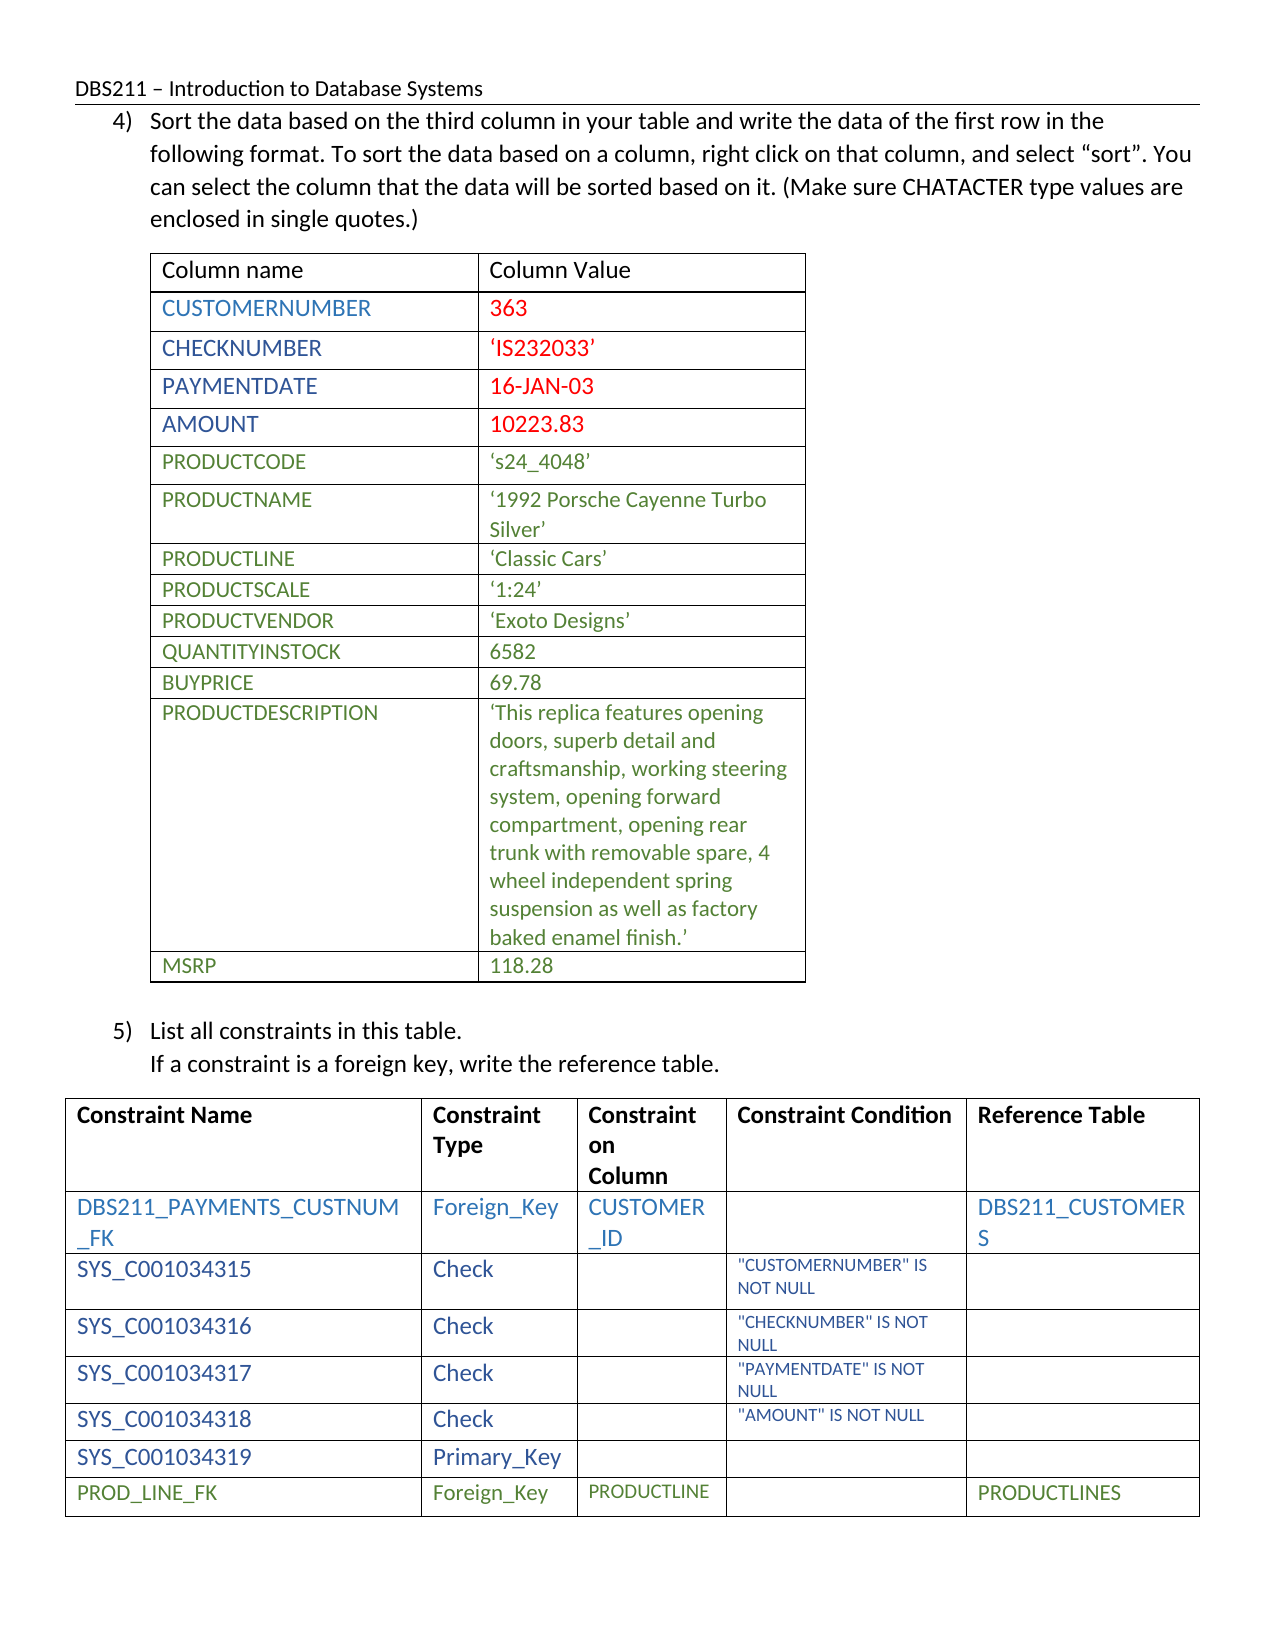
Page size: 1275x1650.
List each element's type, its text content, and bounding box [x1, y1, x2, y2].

list List all constraints in this table. [112, 1015, 1200, 1046]
table_cell AMOUNT [151, 409, 478, 446]
table_cell SYS_C001034316 [66, 1310, 421, 1356]
table_cell Check [422, 1357, 577, 1403]
table_cell [578, 1441, 726, 1477]
table_cell [967, 1404, 1199, 1440]
table_cell Primary_Key [422, 1441, 577, 1477]
table_cell 10223.83 [479, 409, 805, 446]
table_cell SYS_C001034317 [66, 1357, 421, 1403]
table_cell CUSTOMER_ID [578, 1192, 726, 1253]
table_cell QUANTITYINSTOCK [151, 637, 478, 667]
table_cell PAYMENTDATE [151, 370, 478, 407]
table_cell BUYPRICE [151, 668, 478, 697]
list Sort the data based on the third column in your table and write the data of the first row in the following format. To sort the data based on a column, right click on that column, and select “sort”. You can select the column that the data will be sorted based on it. (Make sure CHATACTER type values are enclosed in single quotes.) [112, 105, 1200, 234]
table_cell "CUSTOMERNUMBER" IS NOT NULL [727, 1254, 966, 1309]
table_cell PRODUCTLINES [967, 1478, 1199, 1516]
table_cell PRODUCTVENDOR [151, 606, 478, 636]
table_cell ‘1:24’ [479, 575, 805, 605]
table_cell PRODUCTCODE [151, 447, 478, 484]
table_cell SYS_C001034315 [66, 1254, 421, 1309]
table_cell [727, 1478, 966, 1516]
table_header Constraint Condition [727, 1099, 966, 1191]
table_cell Check [422, 1310, 577, 1356]
table_header Constraint on Column [578, 1099, 726, 1191]
table_cell PRODUCTNAME [151, 485, 478, 543]
table_cell "CHECKNUMBER" IS NOT NULL [727, 1310, 966, 1356]
table_cell "PAYMENTDATE" IS NOT NULL [727, 1357, 966, 1403]
table_cell PRODUCTDESCRIPTION [151, 699, 478, 951]
table_cell 69.78 [479, 668, 805, 697]
table_cell PROD_LINE_FK [66, 1478, 421, 1516]
table_cell DBS211_PAYMENTS_CUSTNUM_FK [66, 1192, 421, 1253]
table_cell PRODUCTLINE [578, 1478, 726, 1516]
table_cell [967, 1357, 1199, 1403]
table_cell 363 [479, 293, 805, 331]
table_cell PRODUCTSCALE [151, 575, 478, 605]
table_cell [967, 1310, 1199, 1356]
table_cell Check [422, 1254, 577, 1309]
table_cell CHECKNUMBER [151, 332, 478, 369]
table_cell 6582 [479, 637, 805, 667]
table_cell [967, 1254, 1199, 1309]
table_cell [578, 1404, 726, 1440]
table_cell PRODUCTLINE [151, 544, 478, 574]
table_cell [967, 1441, 1199, 1477]
table_cell DBS211_CUSTOMERS [967, 1192, 1199, 1253]
table_cell ‘IS232033’ [479, 332, 805, 369]
table_cell 16-JAN-03 [479, 370, 805, 407]
table_cell Foreign_Key [422, 1192, 577, 1253]
table_cell CUSTOMERNUMBER [151, 293, 478, 331]
table_header Column Value [479, 254, 805, 291]
table_cell MSRP [151, 952, 478, 981]
table_header Reference Table [967, 1099, 1199, 1191]
table_cell 118.28 [479, 952, 805, 981]
list If a constraint is a foreign key, write the reference table. [150, 1048, 1200, 1079]
table_cell [727, 1441, 966, 1477]
table_cell ‘Exoto Designs’ [479, 606, 805, 636]
table_cell ‘1992 Porsche Cayenne Turbo Silver’ [479, 485, 805, 543]
table_cell ‘Classic Cars’ [479, 544, 805, 574]
table_cell [578, 1357, 726, 1403]
table_cell [578, 1310, 726, 1356]
table_cell ‘s24_4048’ [479, 447, 805, 484]
table_header Constraint Name [66, 1099, 421, 1191]
table_cell [727, 1192, 966, 1253]
table_cell SYS_C001034318 [66, 1404, 421, 1440]
table_cell [578, 1254, 726, 1309]
table_cell Check [422, 1404, 577, 1440]
table_header Constraint Type [422, 1099, 577, 1191]
table_header Column name [151, 254, 478, 291]
table_cell SYS_C001034319 [66, 1441, 421, 1477]
table_cell ‘This replica features opening doors, superb detail and craftsmanship, working steering system, opening forward compartment, opening rear trunk with removable spare, 4 wheel independent spring suspension as well as factory baked enamel finish.’ [479, 699, 805, 951]
table_cell "AMOUNT" IS NOT NULL [727, 1404, 966, 1440]
table_cell Foreign_Key [422, 1478, 577, 1516]
